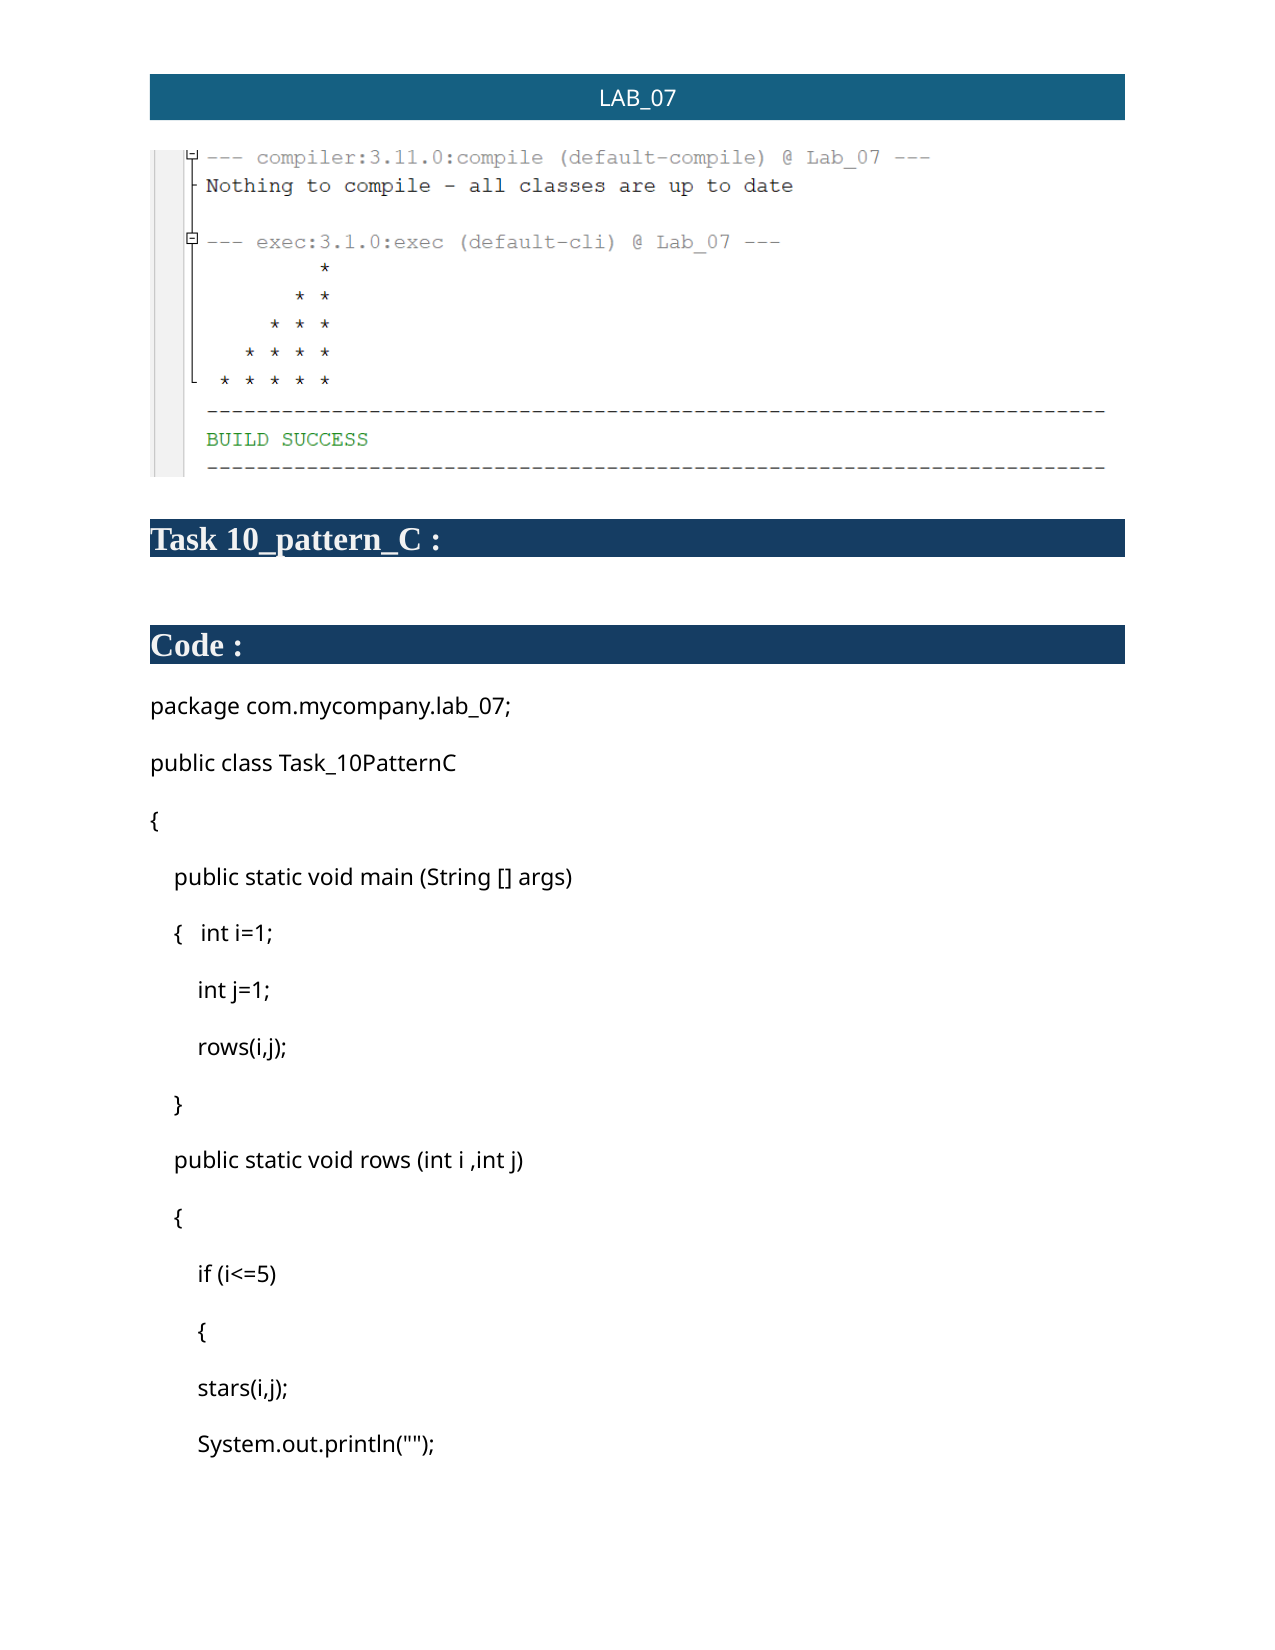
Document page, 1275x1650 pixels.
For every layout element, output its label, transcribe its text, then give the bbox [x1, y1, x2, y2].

text { int i=1; [150, 917, 1125, 948]
text Code : [150, 625, 1125, 664]
text { [150, 804, 1125, 835]
text rows(i,j); [150, 1031, 1125, 1062]
text int j=1; [150, 974, 1125, 1005]
text stars(i,j); [150, 1371, 1125, 1403]
text package com.mycompany.lab_07; [150, 690, 1125, 721]
text public static void rows (int i ,int j) [150, 1144, 1125, 1176]
text { [150, 1315, 1125, 1346]
text public class Task_10PatternC [150, 747, 1125, 778]
text if (i<=5) [150, 1258, 1125, 1289]
text } [150, 1088, 1125, 1119]
subtitle Task 10_pattern_C : [150, 519, 1125, 557]
text public static void main (String [] args) [150, 861, 1125, 892]
text { [150, 1201, 1125, 1232]
picture [150, 150, 1125, 477]
text System.out.println(""); [150, 1428, 1125, 1459]
